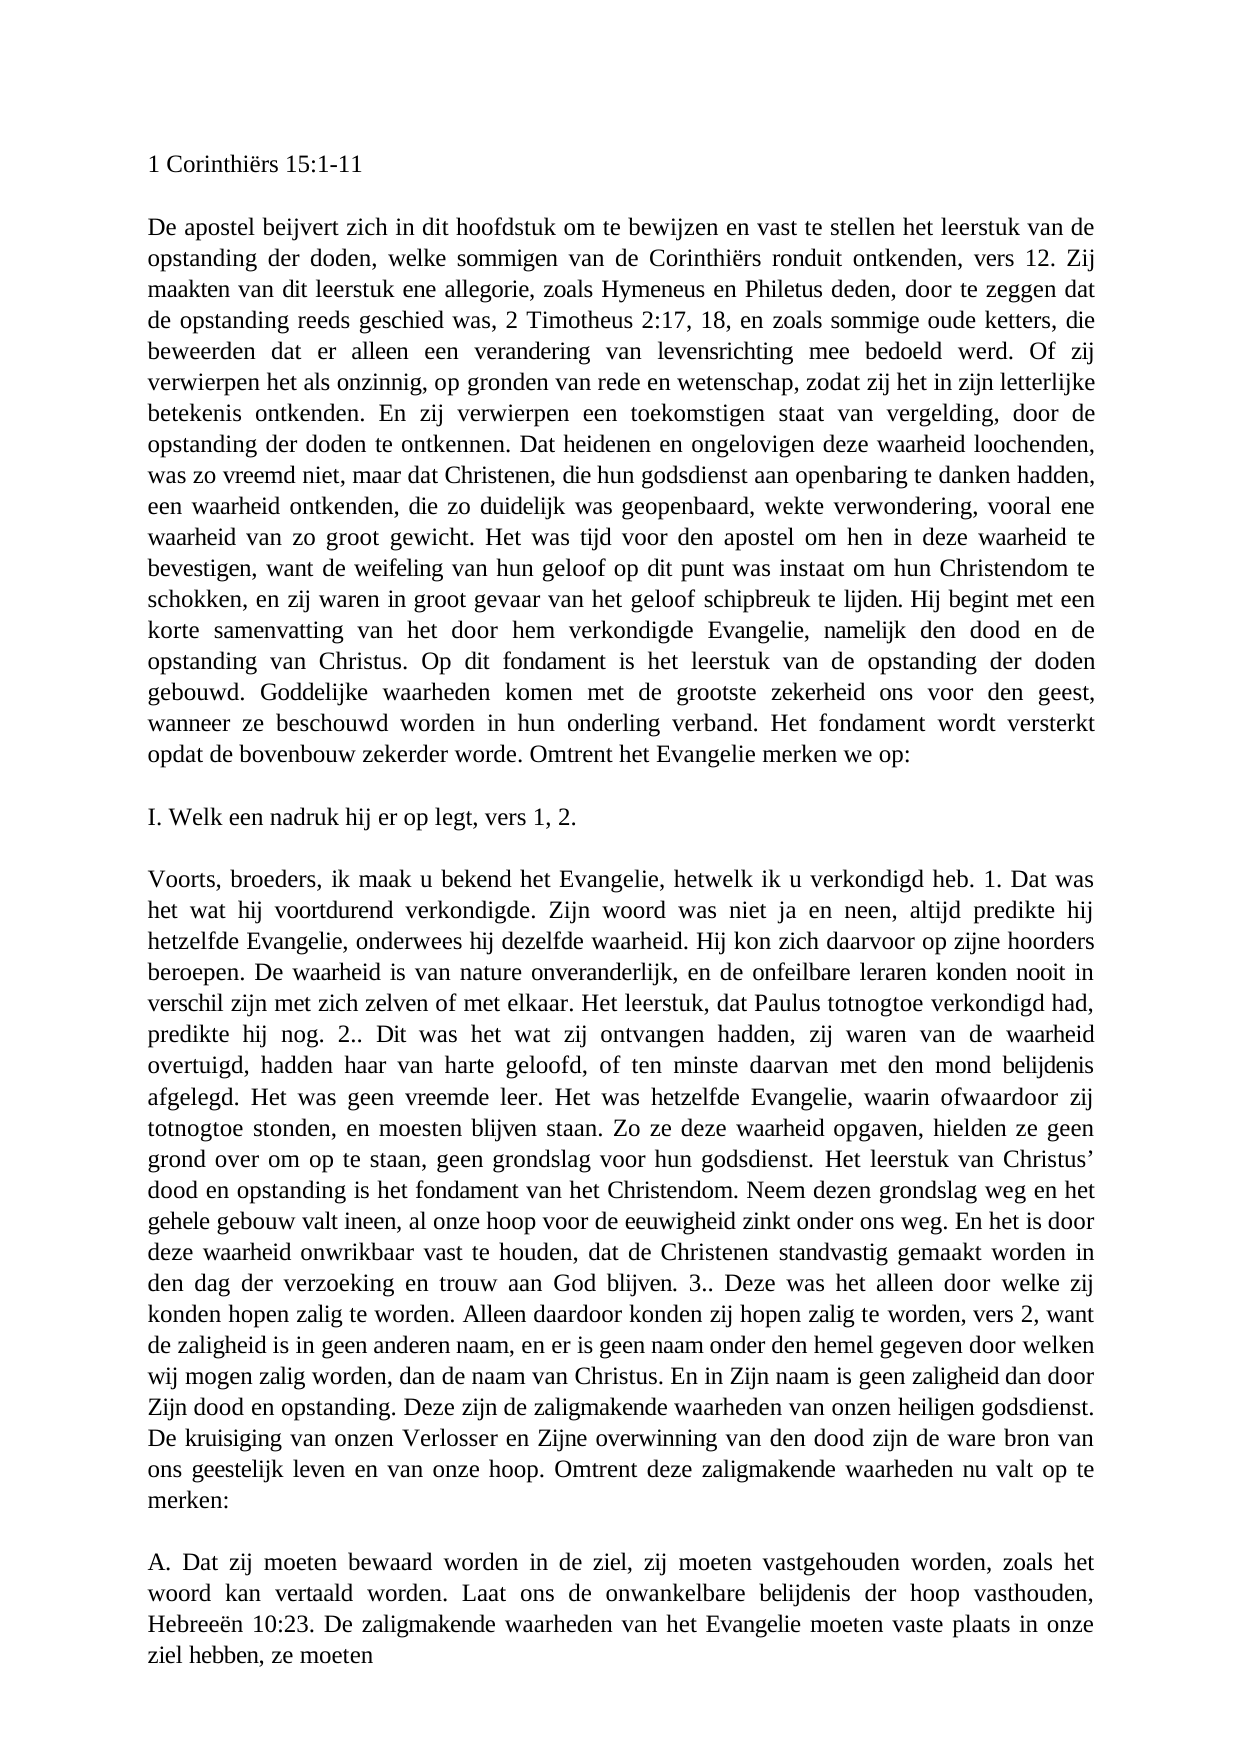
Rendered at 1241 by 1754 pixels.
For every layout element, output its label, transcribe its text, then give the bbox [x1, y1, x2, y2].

text 1 Corinthiërs 15:1-11 [147, 149, 1107, 178]
text A. Dat zij moeten bewaard worden in de ziel, zij moeten vastgehouden worden, zoals het woord kan vertaald worden. Laat ons de onwankelbare belijdenis der hoop vasthouden, Hebreeën 10:23. De zaligmakende waarheden van het Evangelie moeten vaste plaats in onze ziel hebben, ze moeten [147, 1547, 1094, 1669]
text De apostel beijvert zich in dit hoofdstuk om te bewijzen en vast te stellen het leerstuk van de opstanding der doden, welke sommigen van de Corinthiërs ronduit ontkenden, vers 12. Zij maakten van dit leerstuk ene allegorie, zoals Hymeneus en Philetus deden, door te zeggen dat de opstanding reeds geschied was, 2 Timotheus 2:17, 18, en zoals sommige oude ketters, die beweerden dat er alleen een verandering van levensrichting mee bedoeld werd. Of zij verwierpen het als onzinnig, op gronden van rede en wetenschap, zodat zij het in zijn letterlijke betekenis ontkenden. En zij verwierpen een toekomstigen staat van vergelding, door de opstanding der doden te ontkennen. Dat heidenen en ongelovigen deze waarheid loochenden, was zo vreemd niet, maar dat Christenen, die hun godsdienst aan openbaring te danken hadden, een waarheid ontkenden, die zo duidelijk was geopenbaard, wekte verwondering, vooral ene waarheid van zo groot gewicht. Het was tijd voor den apostel om hen in deze waarheid te bevestigen, want de weifeling van hun geloof op dit punt was instaat om hun Christendom te schokken, en zij waren in groot gevaar van het geloof schipbreuk te lijden. Hij begint met een korte samenvatting van het door hem verkondigde Evangelie, namelijk den dood en de opstanding van Christus. Op dit fondament is het leerstuk van de opstanding der doden gebouwd. Goddelijke waarheden komen met de grootste zekerheid ons voor den geest, wanneer ze beschouwd worden in hun onderling verband. Het fondament wordt versterkt opdat de bovenbouw zekerder worde. Omtrent het Evangelie merken we op: [147, 212, 1095, 768]
text Voorts, broeders, ik maak u bekend het Evangelie, hetwelk ik u verkondigd heb. 1. Dat was het wat hij voortdurend verkondigde. Zijn woord was niet ja en neen, altijd predikte hij hetzelfde Evangelie, onderwees hij dezelfde waarheid. Hij kon zich daarvoor op zijne hoorders beroepen. De waarheid is van nature onveranderlijk, en de onfeilbare leraren konden nooit in verschil zijn met zich zelven of met elkaar. Het leerstuk, dat Paulus totnogtoe verkondigd had, predikte hij nog. 2.. Dit was het wat zij ontvangen hadden, zij waren van de waarheid overtuigd, hadden haar van harte geloofd, of ten minste daarvan met den mond belijdenis afgelegd. Het was geen vreemde leer. Het was hetzelfde Evangelie, waarin ofwaardoor zij totnogtoe stonden, en moesten blijven staan. Zo ze deze waarheid opgaven, hielden ze geen grond over om op te staan, geen grondslag voor hun godsdienst. Het leerstuk van Christus’ dood en opstanding is het fondament van het Christendom. Neem dezen grondslag weg en het gehele gebouw valt ineen, al onze hoop voor de eeuwigheid zinkt onder ons weg. En het is door deze waarheid onwrikbaar vast te houden, dat de Christenen standvastig gemaakt worden in den dag der verzoeking en trouw aan God blijven. 3.. Deze was het alleen door welke zij konden hopen zalig te worden. Alleen daardoor konden zij hopen zalig te worden, vers 2, want de zaligheid is in geen anderen naam, en er is geen naam onder den hemel gegeven door welken wij mogen zalig worden, dan de naam van Christus. En in Zijn naam is geen zaligheid dan door Zijn dood en opstanding. Deze zijn de zaligmakende waarheden van onzen heiligen godsdienst. De kruisiging van onzen Verlosser en Zijne overwinning van den dood zijn de ware bron van ons geestelijk leven en van onze hoop. Omtrent deze zaligmakende waarheden nu valt op te merken: [147, 864, 1095, 1514]
list Welk een nadruk hij er op legt, vers 1, 2. [147, 802, 1107, 831]
